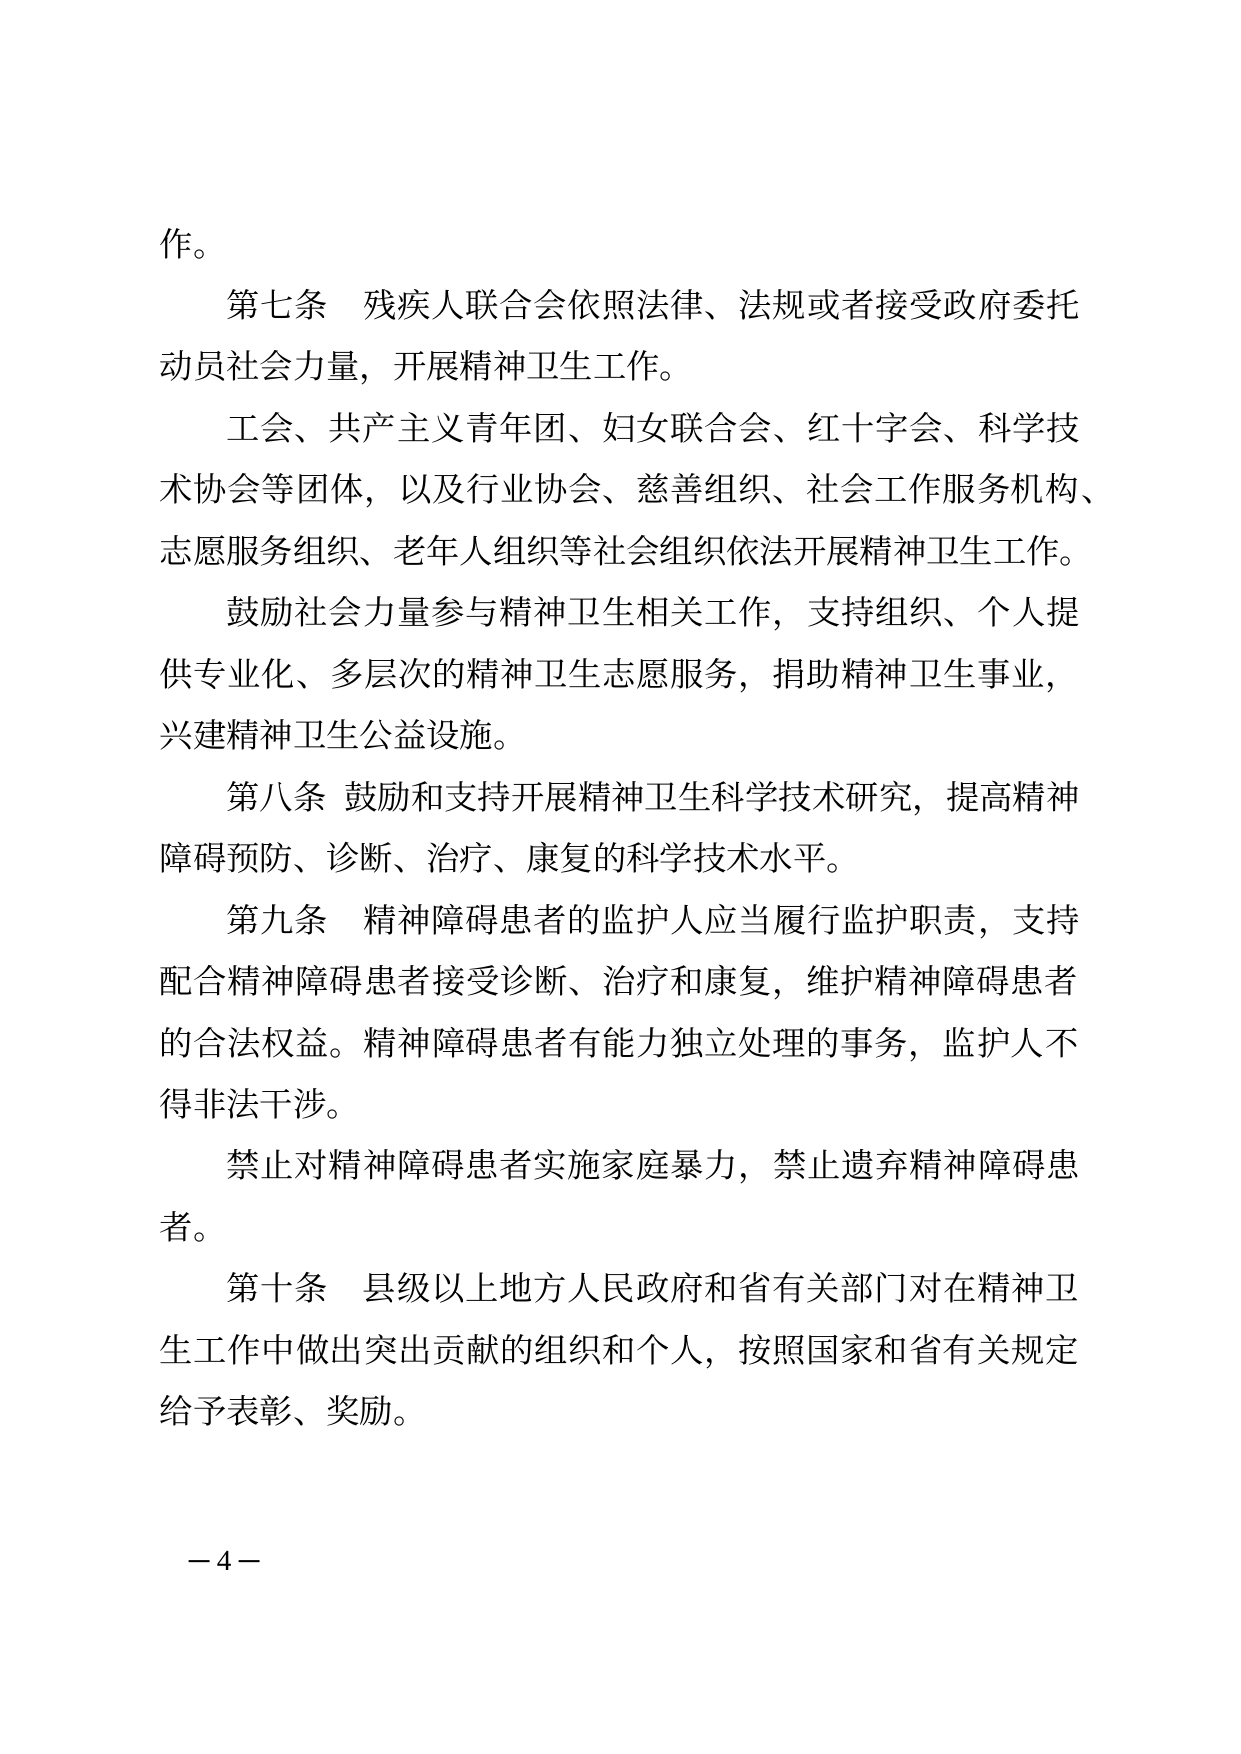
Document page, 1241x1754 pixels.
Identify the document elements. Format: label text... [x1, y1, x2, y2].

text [159, 207, 1081, 268]
text 第七条 残疾人联合会依照法律、法规或者接受政府委托，动员社会力量，开展精神卫生工作。 [159, 268, 1081, 391]
text 第八条 鼓励和支持开展精神卫生科学技术研究，提高精神障碍预防、诊断、治疗、康复的科学技术水平。 [159, 760, 1081, 883]
text 工会、共产主义青年团、妇女联合会、红十字会、科学技术协会等团体，以及行业协会、慈善组织、社会工作服务机构、志愿服务组织、老年人组织等社会组织依法开展精神卫生工作。 [159, 391, 1081, 576]
text 第九条 精神障碍患者的监护人应当履行监护职责，支持配合精神障碍患者接受诊断、治疗和康复，维护精神障碍患者的合法权益。精神障碍患者有能力独立处理的事务，监护人不得非法干涉。 [159, 883, 1081, 1129]
text 第十条 县级以上地方人民政府和省有关部门对在精神卫生工作中做出突出贡献的组织和个人，按照国家和省有关规定给予表彰、奖励。 [159, 1252, 1081, 1436]
text 鼓励社会力量参与精神卫生相关工作，支持组织、个人提供专业化、多层次的精神卫生志愿服务，捐助精神卫生事业，兴建精神卫生公益设施。 [159, 576, 1081, 760]
text 禁止对精神障碍患者实施家庭暴力，禁止遗弃精神障碍患者。 [159, 1129, 1081, 1252]
